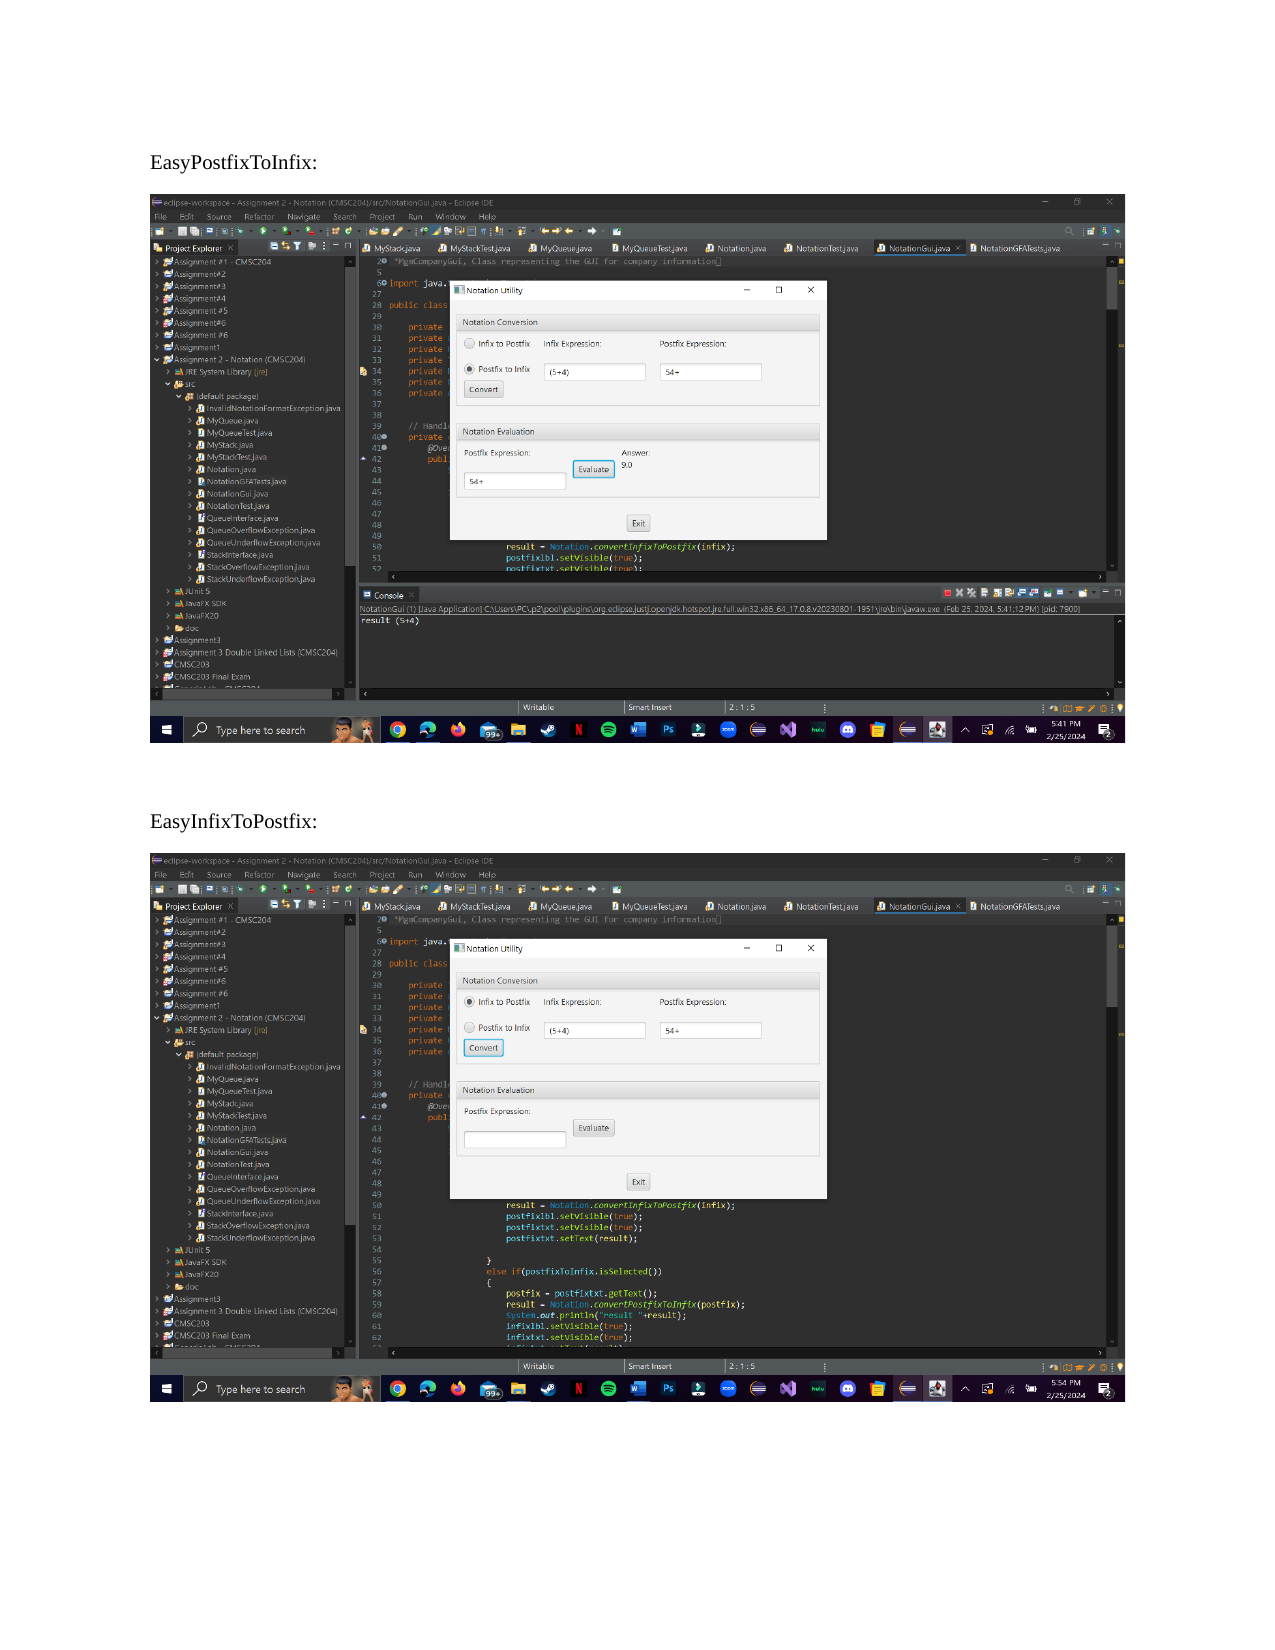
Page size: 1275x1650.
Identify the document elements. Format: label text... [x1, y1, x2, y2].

picture [150, 194, 1125, 743]
text EasyInfixToPostfix: [150, 809, 1125, 833]
picture [150, 853, 1125, 1402]
text EasyPostfixToInfix: [150, 150, 1125, 174]
